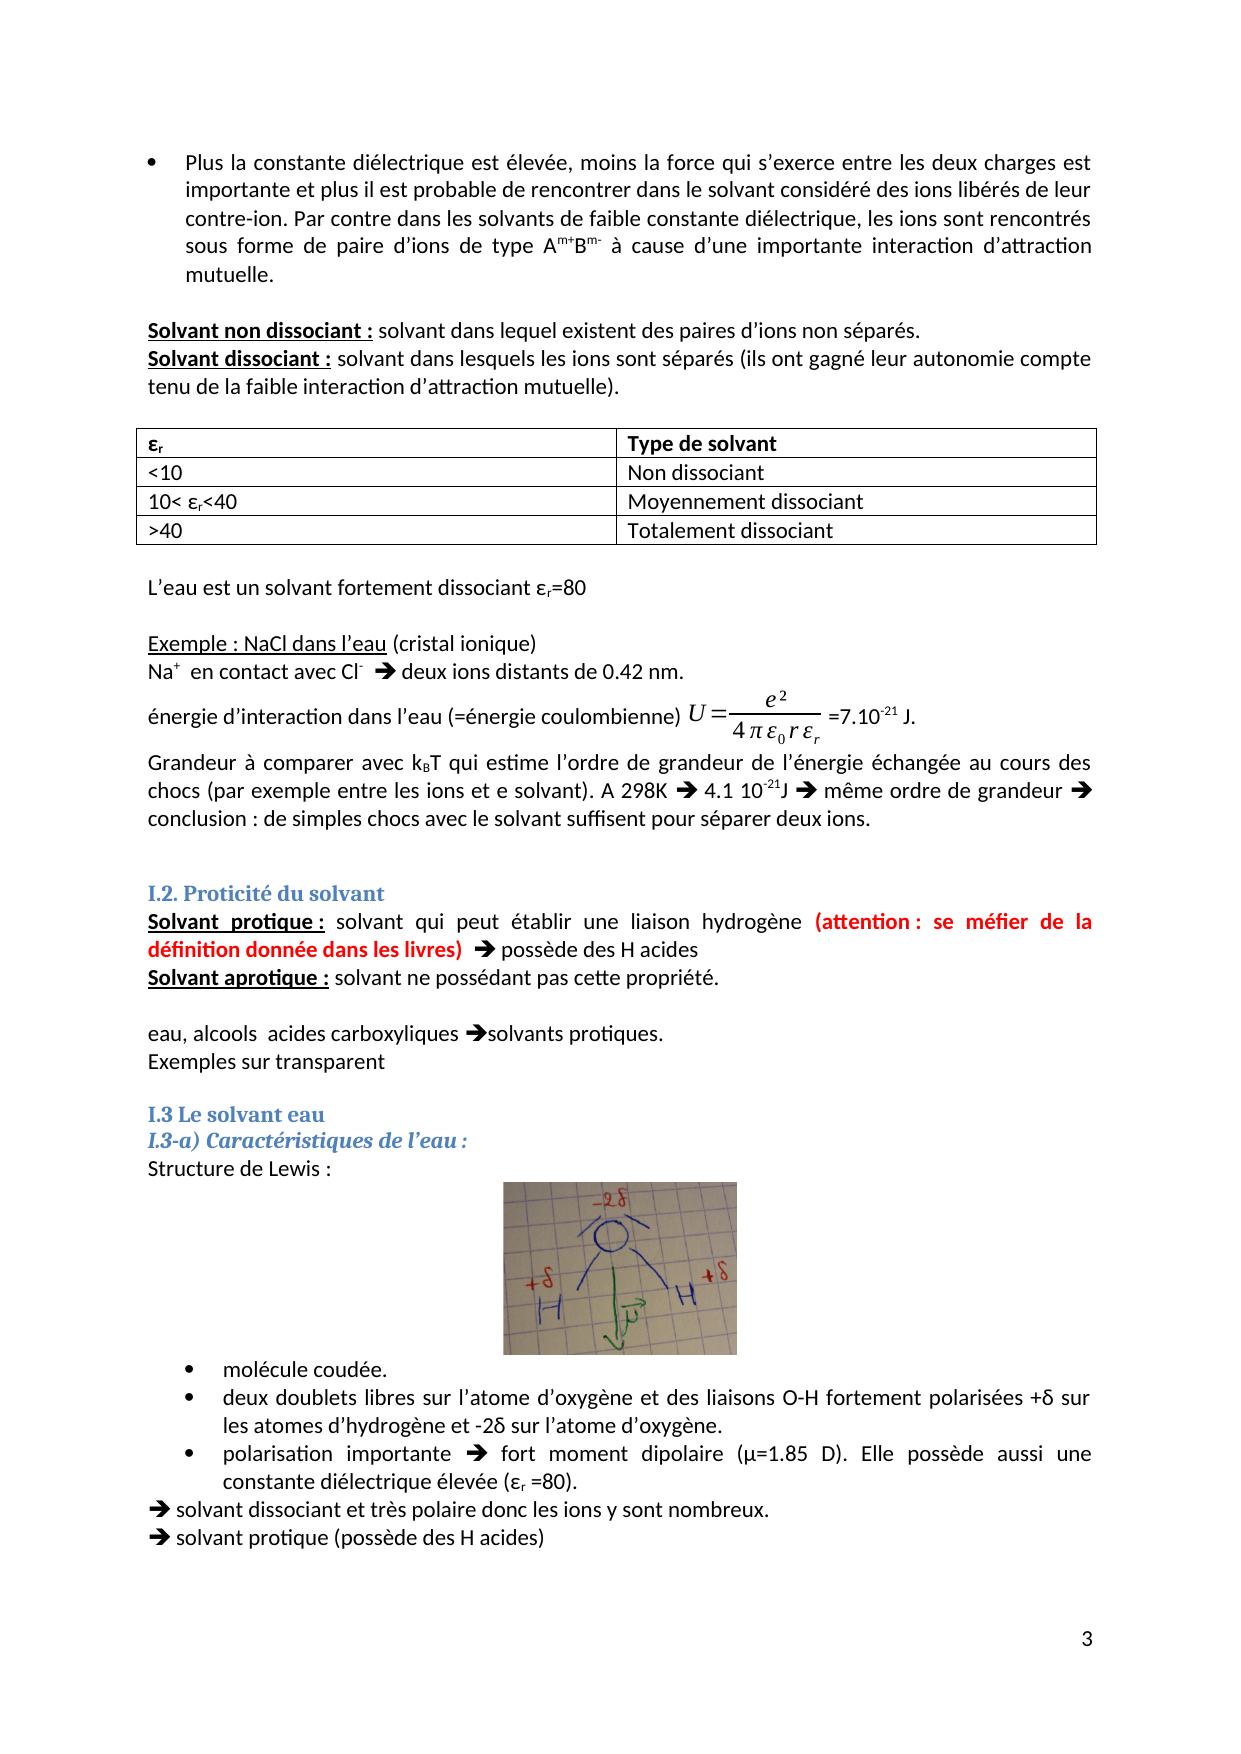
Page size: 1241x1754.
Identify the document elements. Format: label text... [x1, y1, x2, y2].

table_cell >40 [137, 516, 616, 544]
text Grandeur à comparer avec kBT qui estime l’ordre de grandeur de l’énergie échangée au cours des chocs (par exemple entre les ions et e solvant). A 298K 4.1 10-21J même ordre de grandeur conclusion : de simples chocs avec le solvant suffisent pour séparer deux ions. [148, 748, 1093, 832]
picture [503, 1182, 737, 1355]
subtitle I.3 Le solvant eau [148, 1102, 1093, 1128]
subtitle I.2. Proticité du solvant [148, 881, 1093, 907]
table_header Type de solvant [617, 429, 1096, 457]
list Plus la constante diélectrique est élevée, moins la force qui s’exerce entre les deux charges est importante et plus il est probable de rencontrer dans le solvant considéré des ions libérés de leur contre-ion. Par contre dans les solvants de faible constante diélectrique, les ions sont rencontrés sous forme de paire d’ions de type Am+Bm- à cause d’une importante interaction d’attraction mutuelle. [148, 148, 1093, 288]
table_cell Totalement dissociant [617, 516, 1096, 544]
list deux doublets libres sur l’atome d’oxygène et des liaisons O-H fortement polarisées +δ sur les atomes d’hydrogène et -2δ sur l’atome d’oxygène. [185, 1383, 1093, 1439]
text Exemples sur transparent [148, 1047, 1093, 1075]
text énergie d’interaction dans l’eau (=énergie coulombienne) =7.10-21 J. [148, 685, 1093, 748]
text Solvant dissociant : solvant dans lesquels les ions sont séparés (ils ont gagné leur autonomie compte tenu de la faible interaction d’attraction mutuelle). [148, 344, 1093, 400]
text solvant protique (possède des H acides) [148, 1523, 1093, 1551]
text eau, alcools acides carboxyliques solvants protiques. [148, 1019, 1093, 1047]
text solvant dissociant et très polaire donc les ions y sont nombreux. [148, 1495, 1093, 1523]
text Structure de Lewis : [148, 1154, 1093, 1182]
table_cell 10< εr<40 [137, 487, 616, 515]
list polarisation importante fort moment dipolaire (μ=1.85 D). Elle possède aussi une constante diélectrique élevée (εr =80). [185, 1439, 1093, 1495]
text Solvant non dissociant : solvant dans lequel existent des paires d’ions non séparés. [148, 316, 1093, 344]
subtitle I.3-a) Caractéristiques de l’eau : [148, 1128, 1093, 1154]
text Solvant protique : solvant qui peut établir une liaison hydrogène (attention : se méfier de la définition donnée dans les livres) possède des H acides [148, 907, 1093, 963]
text Solvant aprotique : solvant ne possédant pas cette propriété. [148, 963, 1093, 991]
text L’eau est un solvant fortement dissociant εr=80 [148, 573, 1093, 601]
text Exemple : NaCl dans l’eau (cristal ionique) [148, 629, 1093, 657]
table_header εr [137, 429, 616, 457]
table_cell <10 [137, 458, 616, 486]
table_cell Moyennement dissociant [617, 487, 1096, 515]
table_cell Non dissociant [617, 458, 1096, 486]
list molécule coudée. [185, 1355, 1093, 1383]
text Na+ en contact avec Cl- deux ions distants de 0.42 nm. [148, 657, 1093, 685]
